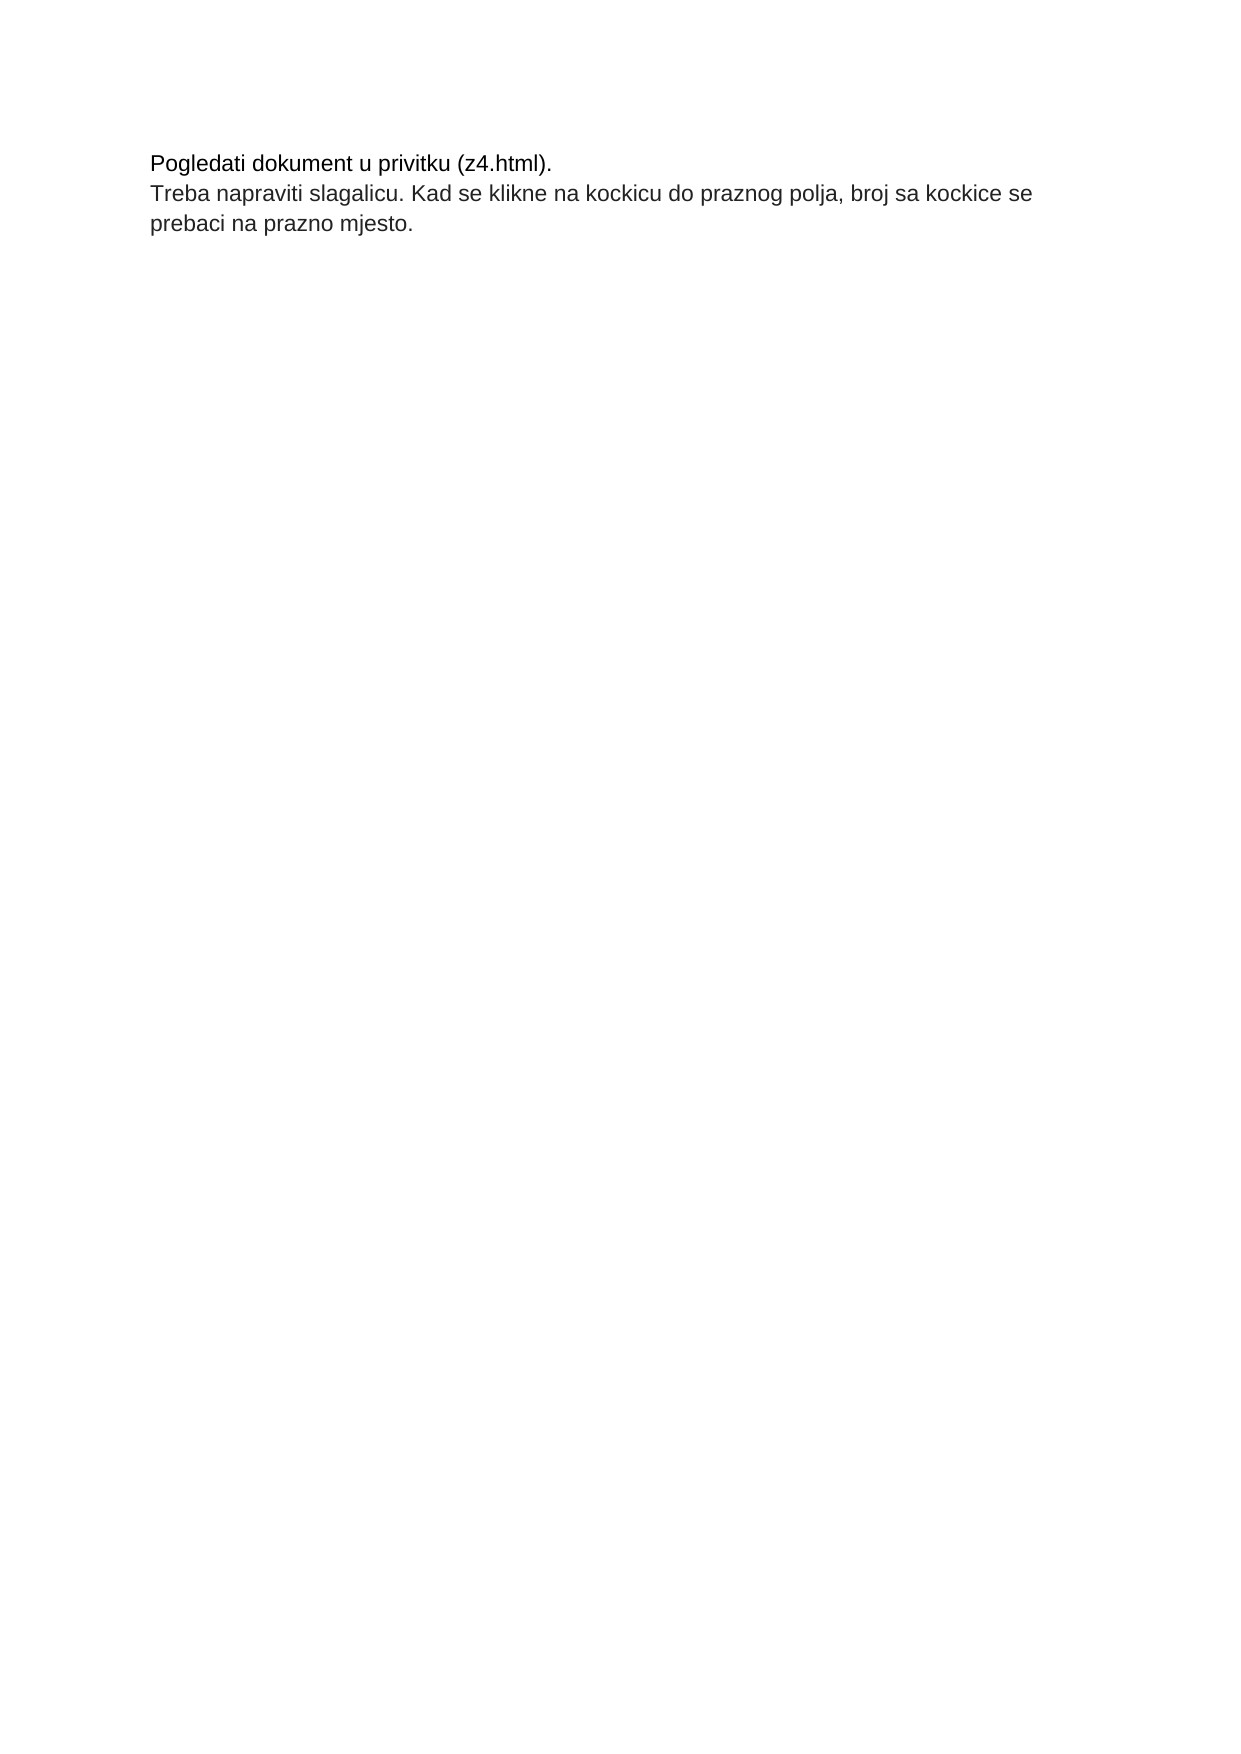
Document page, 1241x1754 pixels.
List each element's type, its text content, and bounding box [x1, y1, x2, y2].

text Treba napraviti slagalicu. Kad se klikne na kockicu do praznog polja, broj sa kockice se prebaci na prazno mjesto. [150, 180, 1090, 237]
text Pogledati dokument u privitku (z4.html). [150, 150, 1090, 176]
